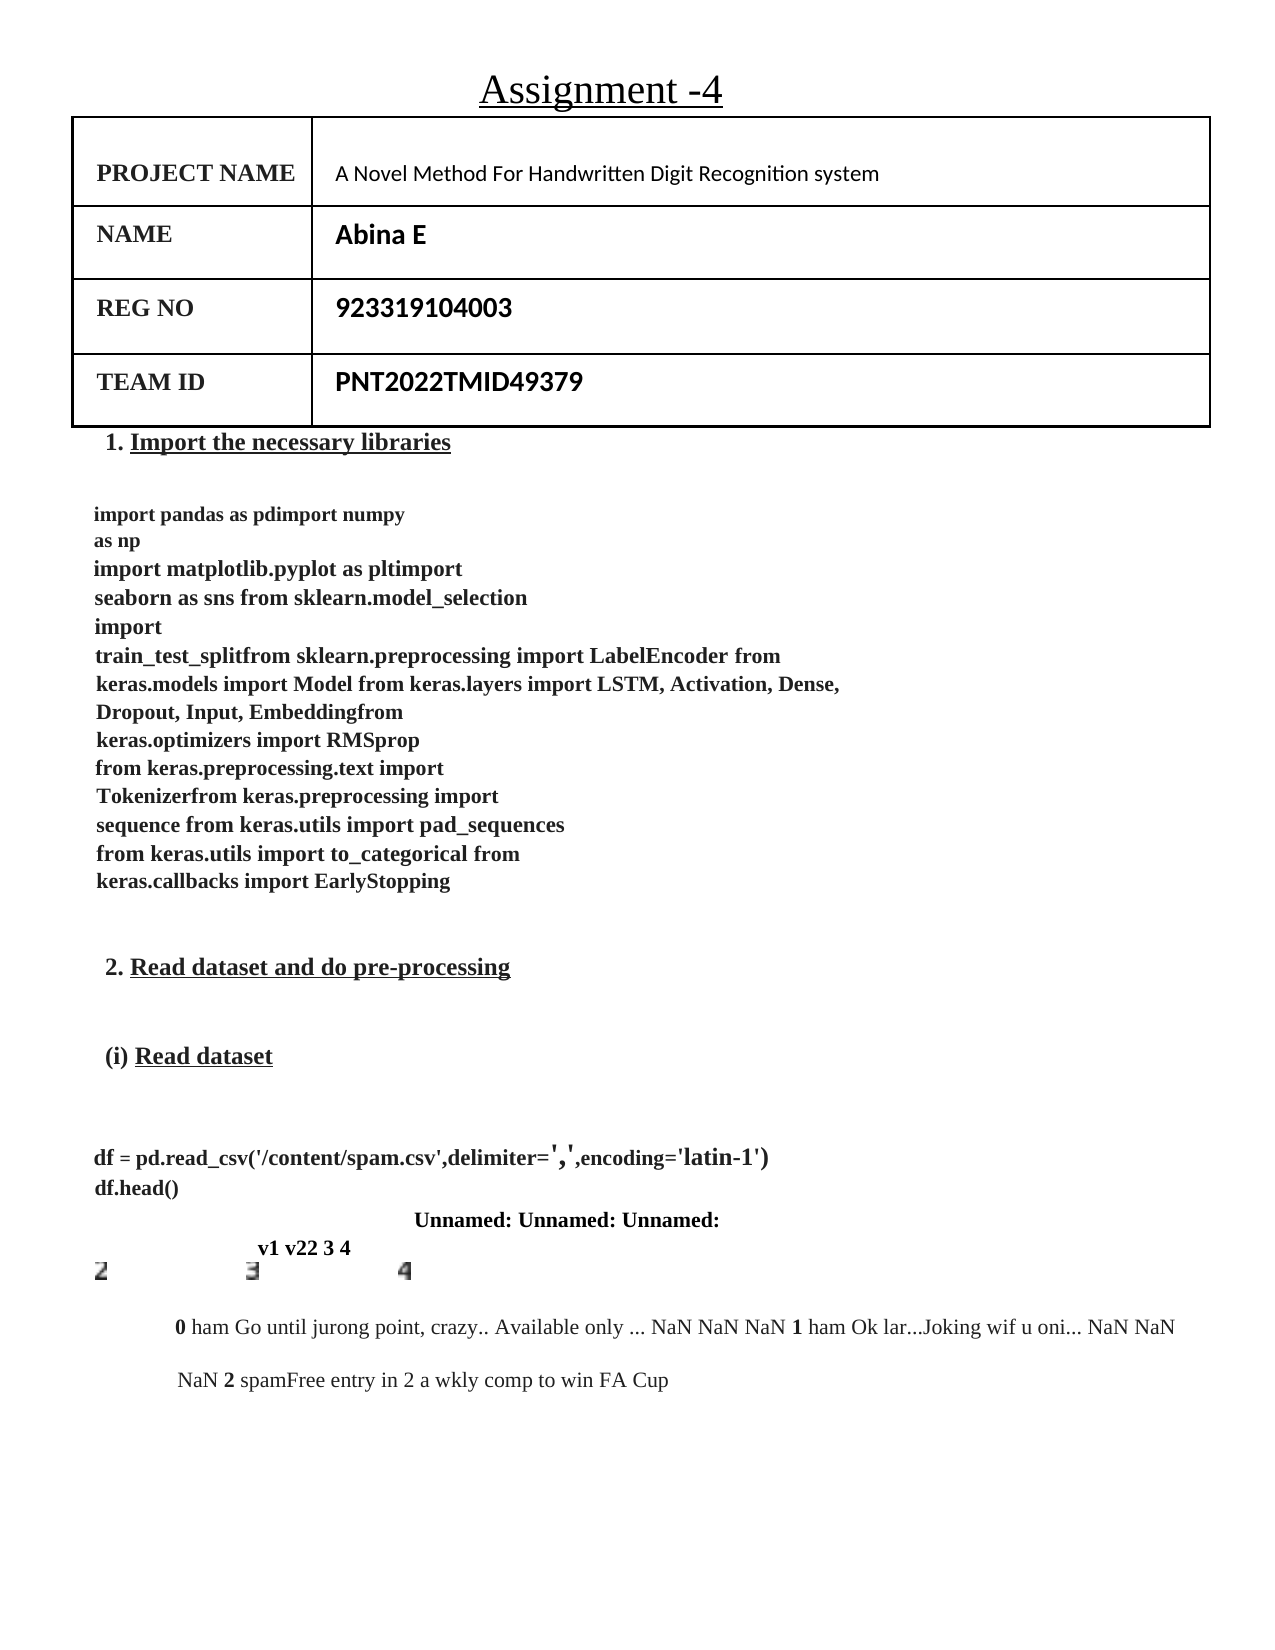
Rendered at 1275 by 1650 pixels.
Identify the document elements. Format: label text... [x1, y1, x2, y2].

picture [398, 1262, 411, 1280]
table_cell 923319104003 [313, 280, 1209, 353]
text 0 ham Go until jurong point, crazy.. Available only ... NaN NaN NaN 1 ham Ok lar...Joking wif u oni... NaN NaN NaN 2 spamFree entry in 2 a wkly comp to win FA Cup [175, 1314, 1202, 1393]
table_header PROJECT NAME [74, 118, 311, 205]
text keras.optimizers import RMSprop [96, 727, 1202, 752]
picture [246, 1262, 259, 1280]
table_header A Novel Method For Handwritten Digit Recognition system [313, 118, 1209, 205]
text train_test_splitfrom sklearn.preprocessing import LabelEncoder from keras.models import Model from keras.layers import LSTM, Activation, Dense, Dropout, Input, Embeddingfrom [95, 642, 890, 724]
subtitle df = pd.read_csv('/content/spam.csv',delimiter=',',encoding='latin-1') df.head() [93, 1137, 853, 1200]
text Unnamed: Unnamed: Unnamed: [414, 1207, 1202, 1232]
text v1 v22 3 4 [258, 1235, 1202, 1260]
table_cell NAME [74, 207, 311, 278]
text import pandas as pdimport numpy [94, 502, 788, 526]
table_cell Abina E [313, 207, 1209, 278]
picture [95, 1262, 107, 1280]
table_cell REG NO [74, 280, 311, 353]
text 2. Read dataset and do pre-processing [105, 952, 1202, 981]
subtitle (i) Read dataset [105, 1041, 1202, 1070]
table_cell TEAM ID [74, 355, 311, 425]
subtitle import matplotlib.pyplot as pltimport seaborn as sns from sklearn.model_selection import [93, 555, 541, 639]
text Assignment -4 [94, 64, 1107, 112]
table_cell PNT2022TMID49379 [313, 355, 1209, 425]
text from keras.preprocessing.text import Tokenizerfrom keras.preprocessing import sequence from keras.utils import pad_sequences from keras.utils import to_categorical from keras.callbacks import EarlyStopping [95, 755, 583, 894]
subtitle 1. Import the necessary libraries [105, 428, 1202, 456]
text as np [94, 528, 788, 552]
